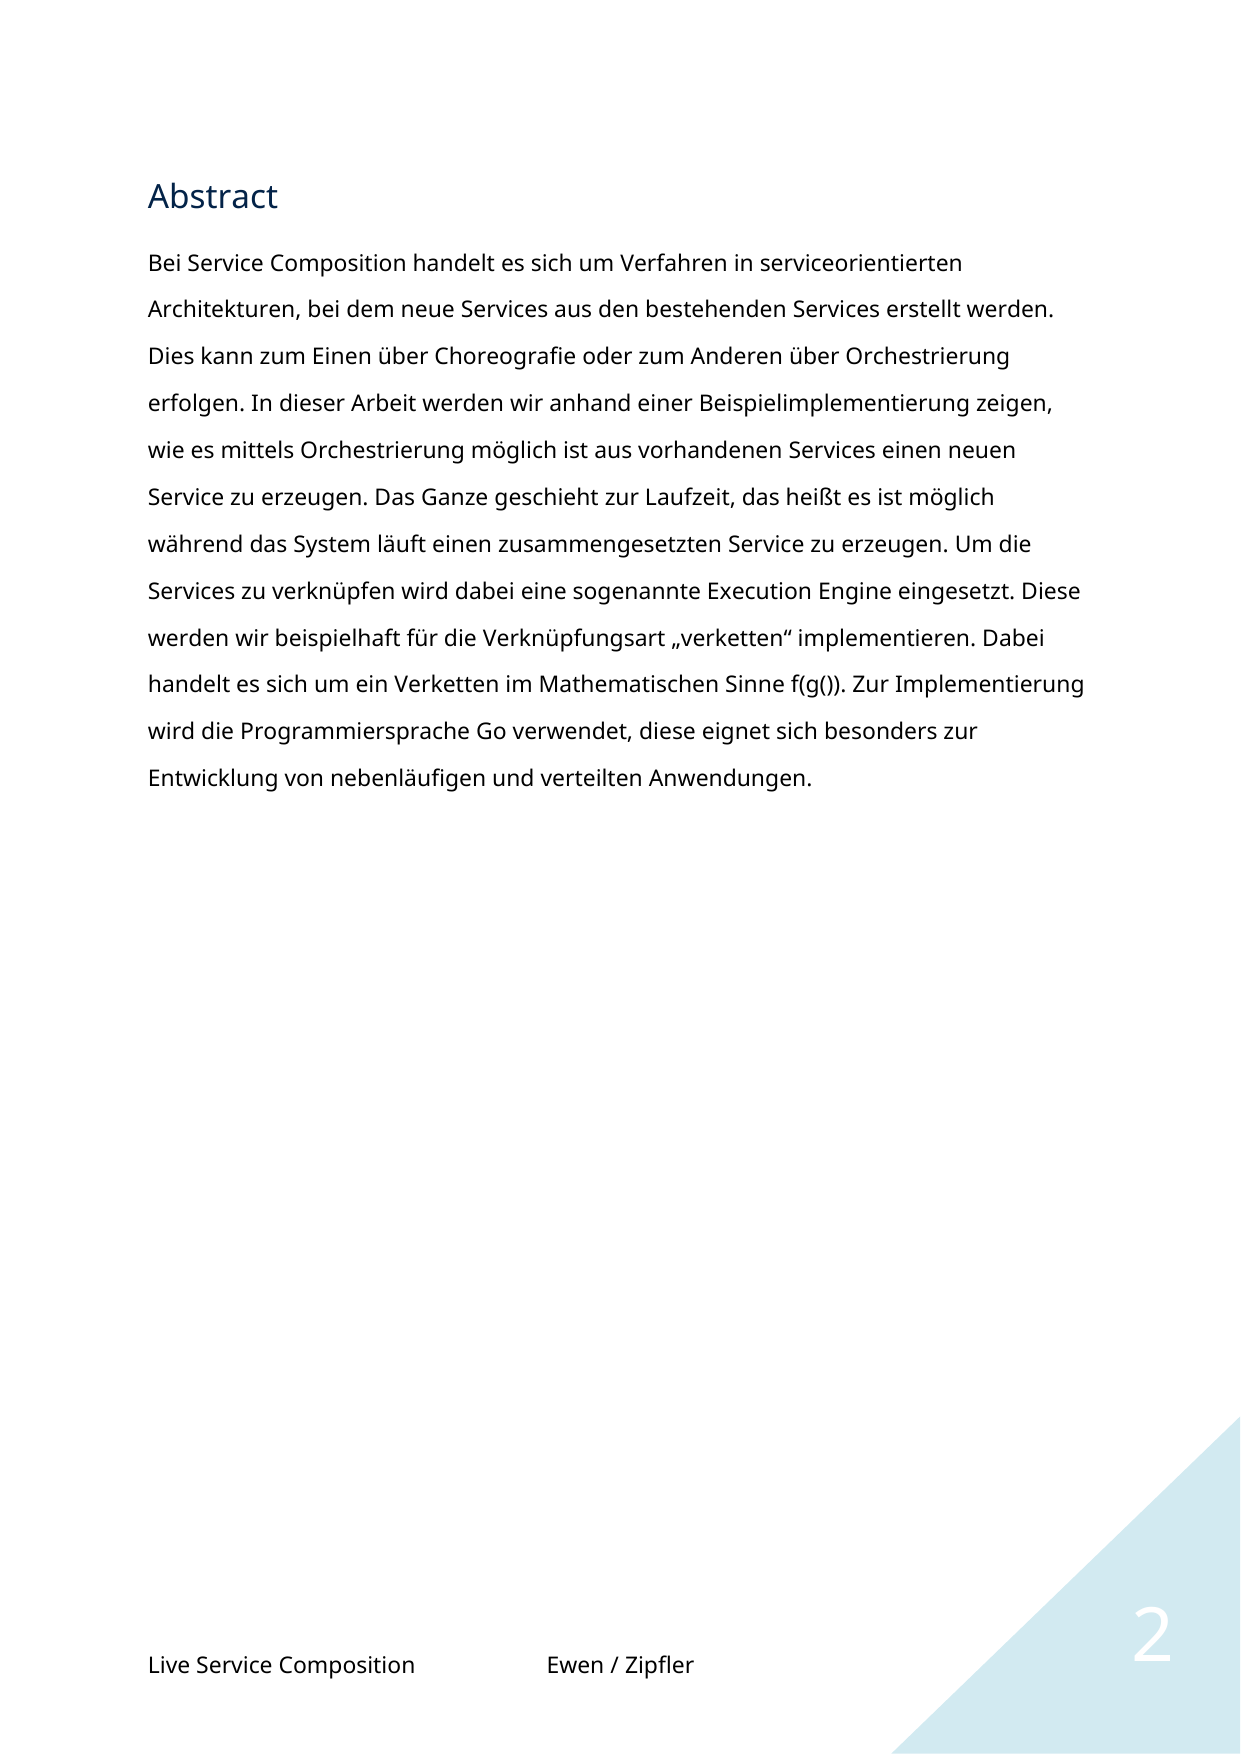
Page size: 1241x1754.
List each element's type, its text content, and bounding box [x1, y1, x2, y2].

subtitle Abstract [148, 173, 1093, 218]
text Bei Service Composition handelt es sich um Verfahren in serviceorientierten Architekturen, bei dem neue Services aus den bestehenden Services erstellt werden. Dies kann zum Einen über Choreografie oder zum Anderen über Orchestrierung erfolgen. In dieser Arbeit werden wir anhand einer Beispielimplementierung zeigen, wie es mittels Orchestrierung möglich ist aus vorhandenen Services einen neuen Service zu erzeugen. Das Ganze geschieht zur Laufzeit, das heißt es ist möglich während das System läuft einen zusammengesetzten Service zu erzeugen. Um die Services zu verknüpfen wird dabei eine sogenannte Execution Engine eingesetzt. Diese werden wir beispielhaft für die Verknüpfungsart „verketten“ implementieren. Dabei handelt es sich um ein Verketten im Mathematischen Sinne f(g()). Zur Implementierung wird die Programmiersprache Go verwendet, diese eignet sich besonders zur Entwicklung von nebenläufigen und verteilten Anwendungen. [148, 247, 1093, 793]
